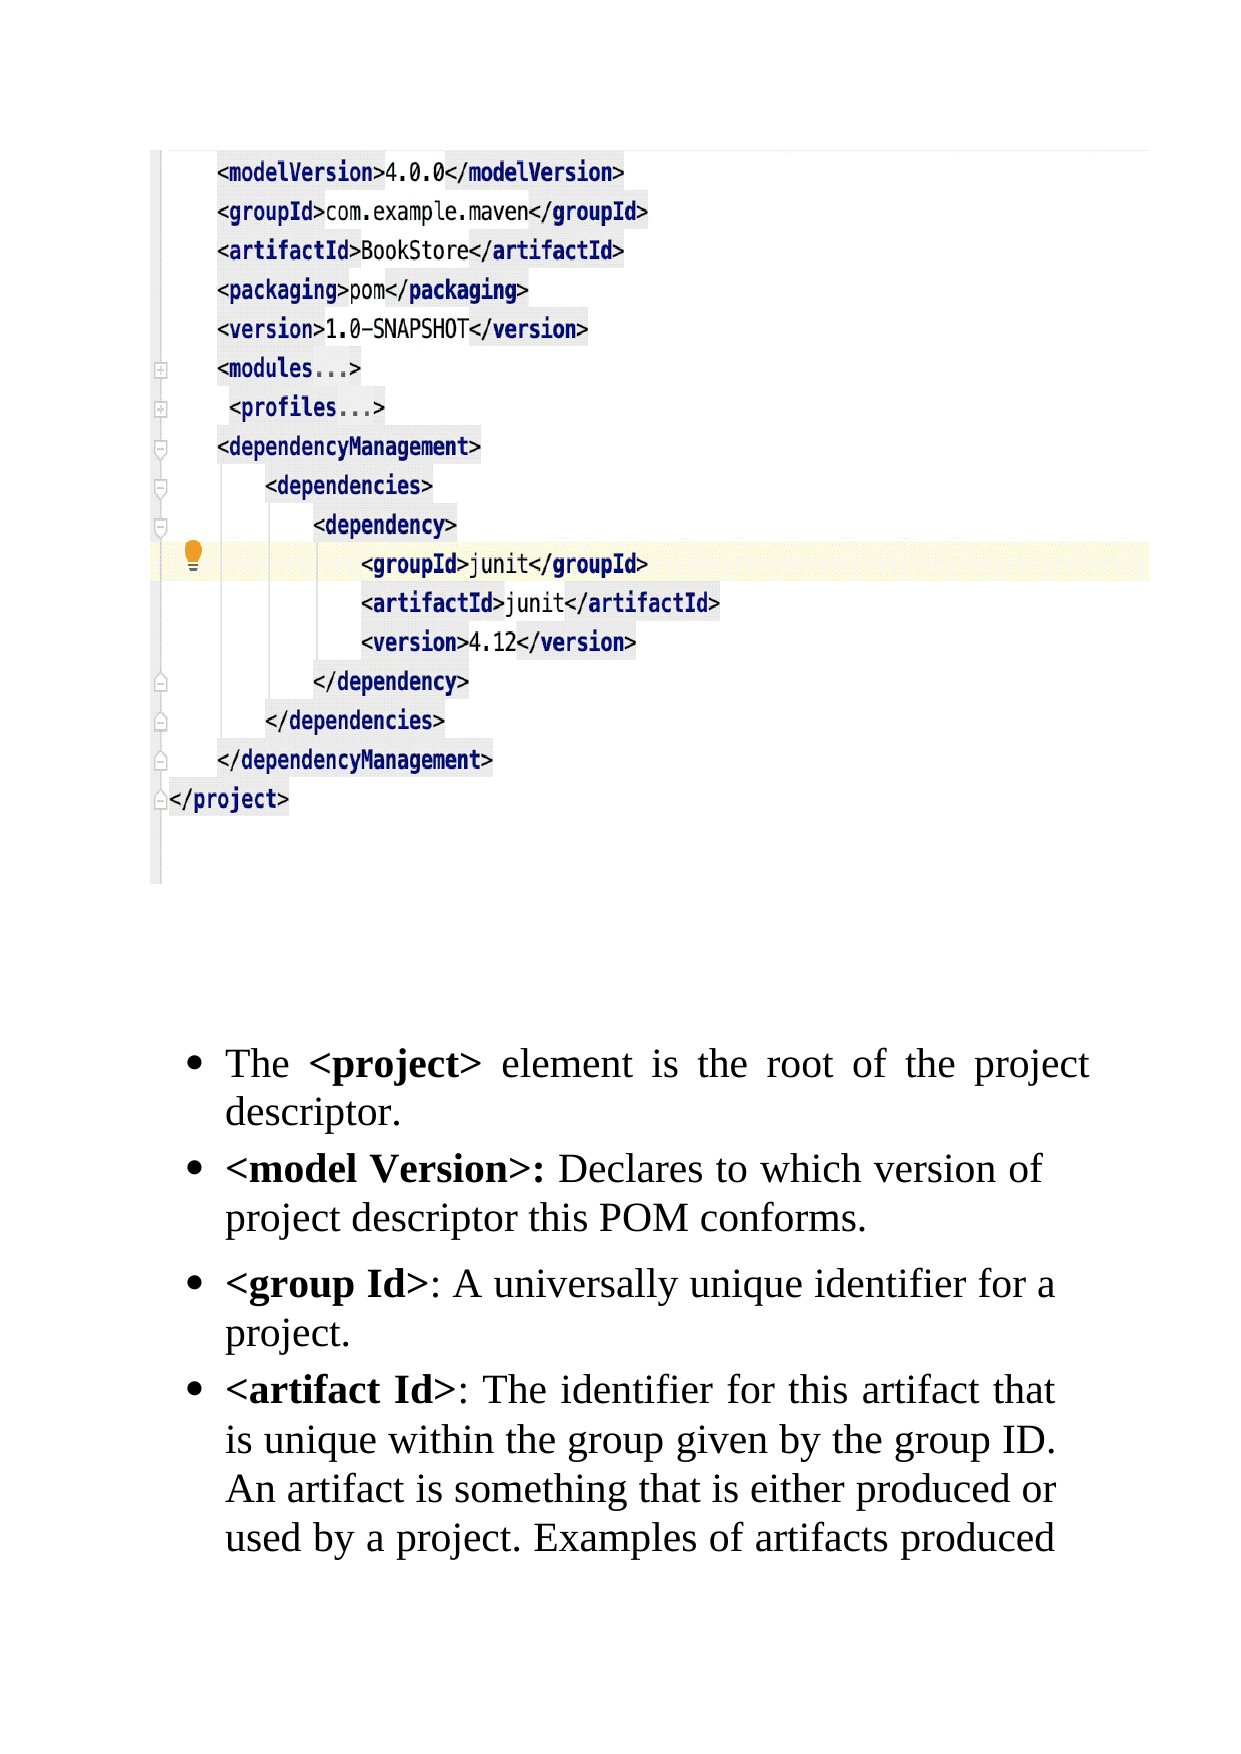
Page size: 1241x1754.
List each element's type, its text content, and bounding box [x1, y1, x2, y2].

list The <project> element is the root of the project descriptor. [187, 1039, 1090, 1134]
list <group Id>: A universally unique identifier for a project. [187, 1258, 1056, 1356]
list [187, 1365, 1056, 1561]
list <model Version>: Declares to which version of project descriptor this POM conforms. [187, 1143, 1043, 1240]
picture [150, 150, 1197, 1017]
